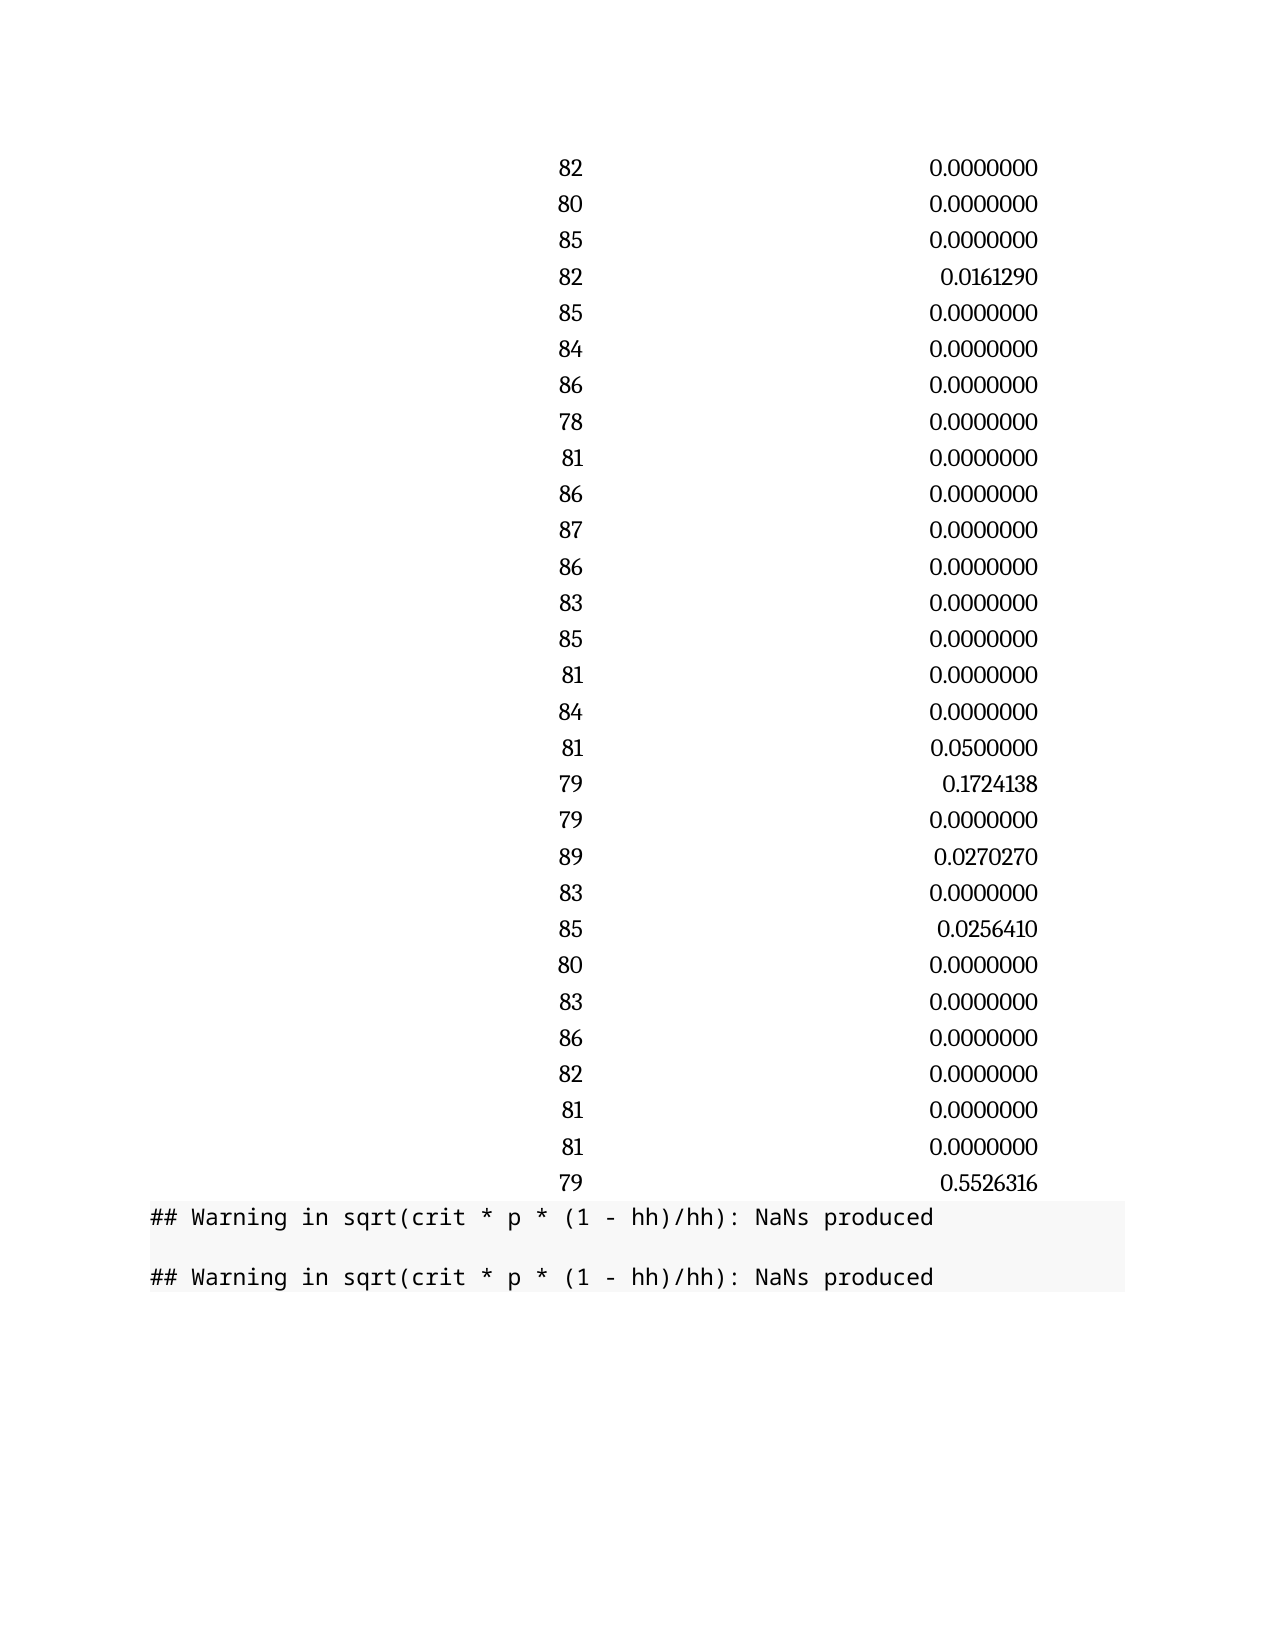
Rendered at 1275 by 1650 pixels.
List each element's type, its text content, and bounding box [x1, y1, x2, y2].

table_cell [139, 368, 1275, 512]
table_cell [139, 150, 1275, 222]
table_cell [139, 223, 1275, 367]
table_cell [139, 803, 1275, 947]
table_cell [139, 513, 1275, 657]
text ## Warning in sqrt(crit * p * (1 - hh)/hh): NaNs produced ## Warning in sqrt(crit * p * (1 - hh)/hh): NaNs produced [150, 1201, 1125, 1292]
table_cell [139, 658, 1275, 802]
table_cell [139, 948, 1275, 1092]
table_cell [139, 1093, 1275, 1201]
